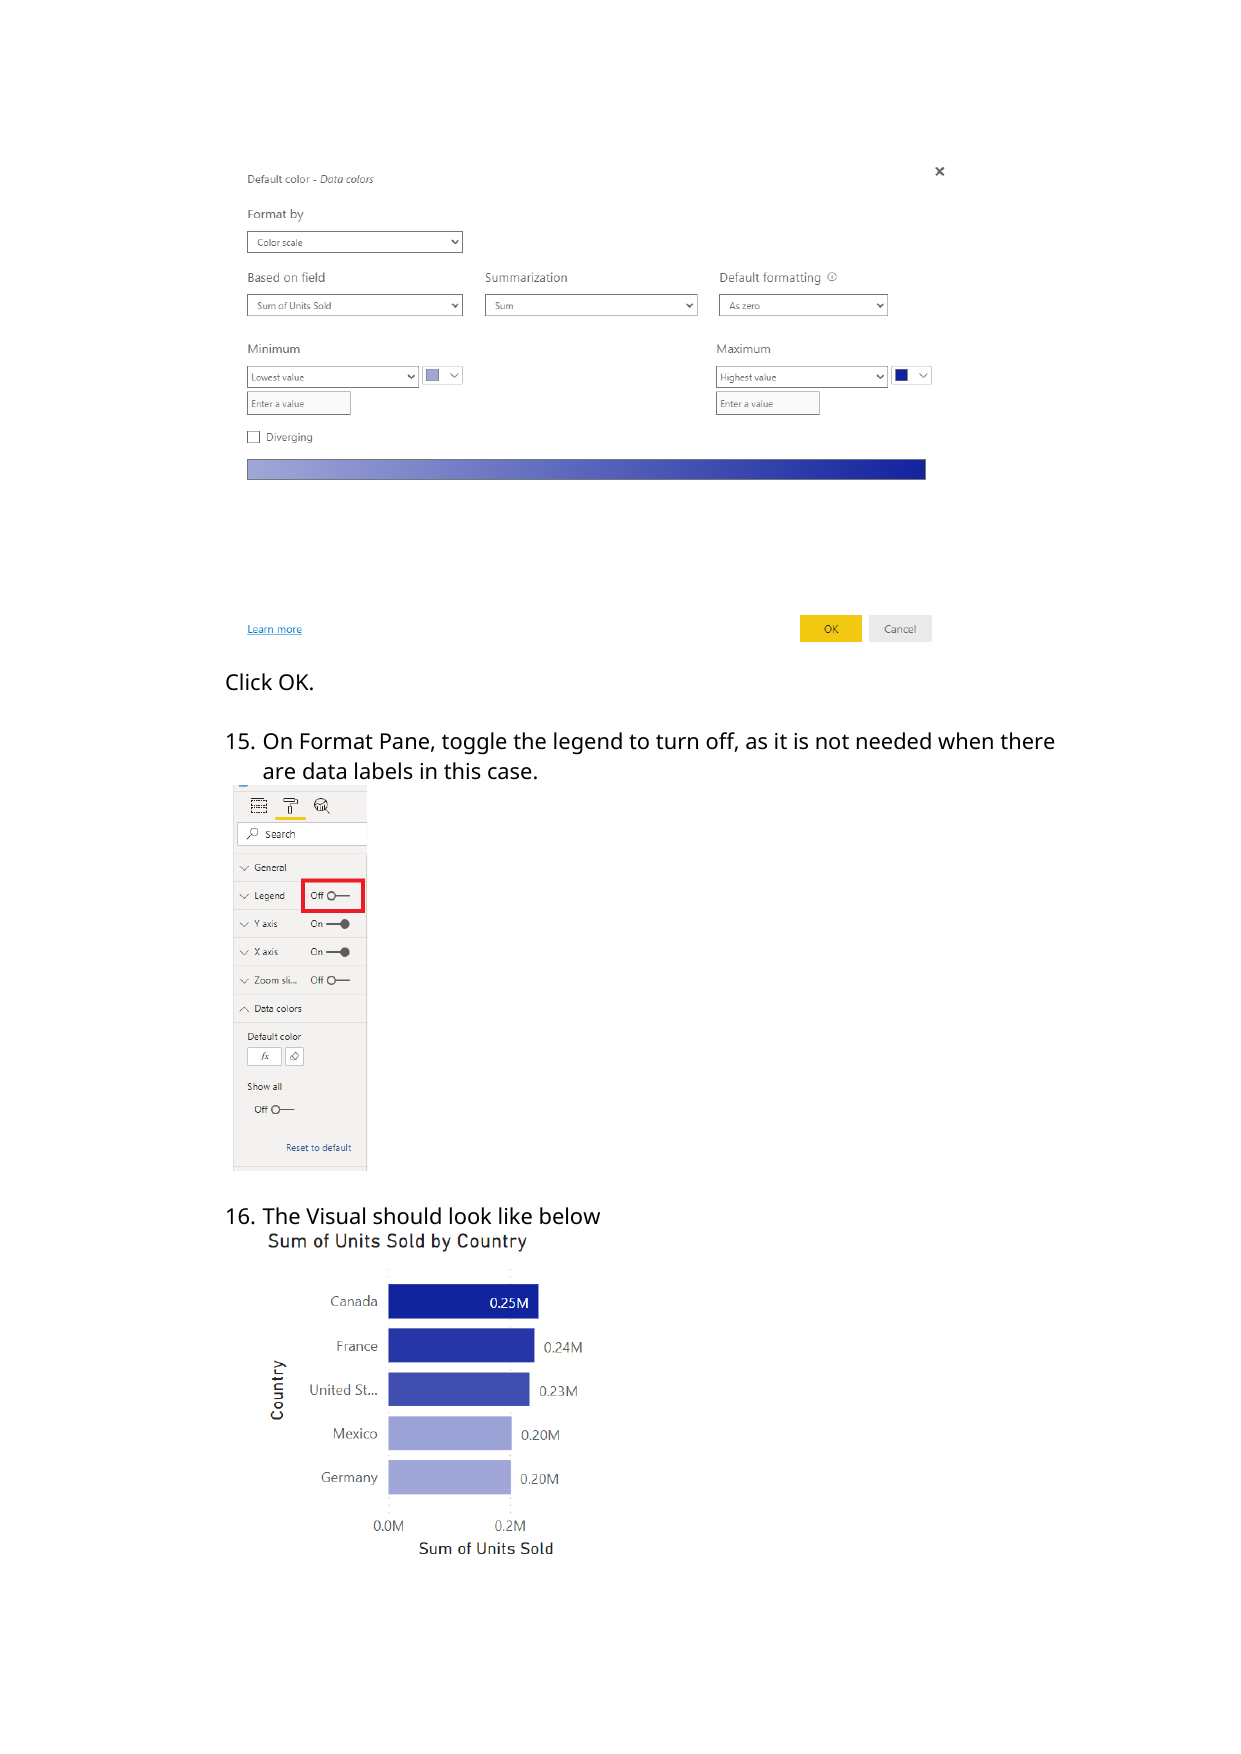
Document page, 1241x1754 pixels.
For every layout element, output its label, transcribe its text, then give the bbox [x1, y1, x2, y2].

picture [225, 785, 368, 1171]
list Click OK. [225, 666, 1090, 696]
list On Format Pane, toggle the legend to turn off, as it is not needed when there are data labels in this case. [225, 726, 1090, 786]
picture [225, 150, 955, 667]
picture [262, 1230, 605, 1564]
list The Visual should look like below [225, 1201, 1090, 1230]
